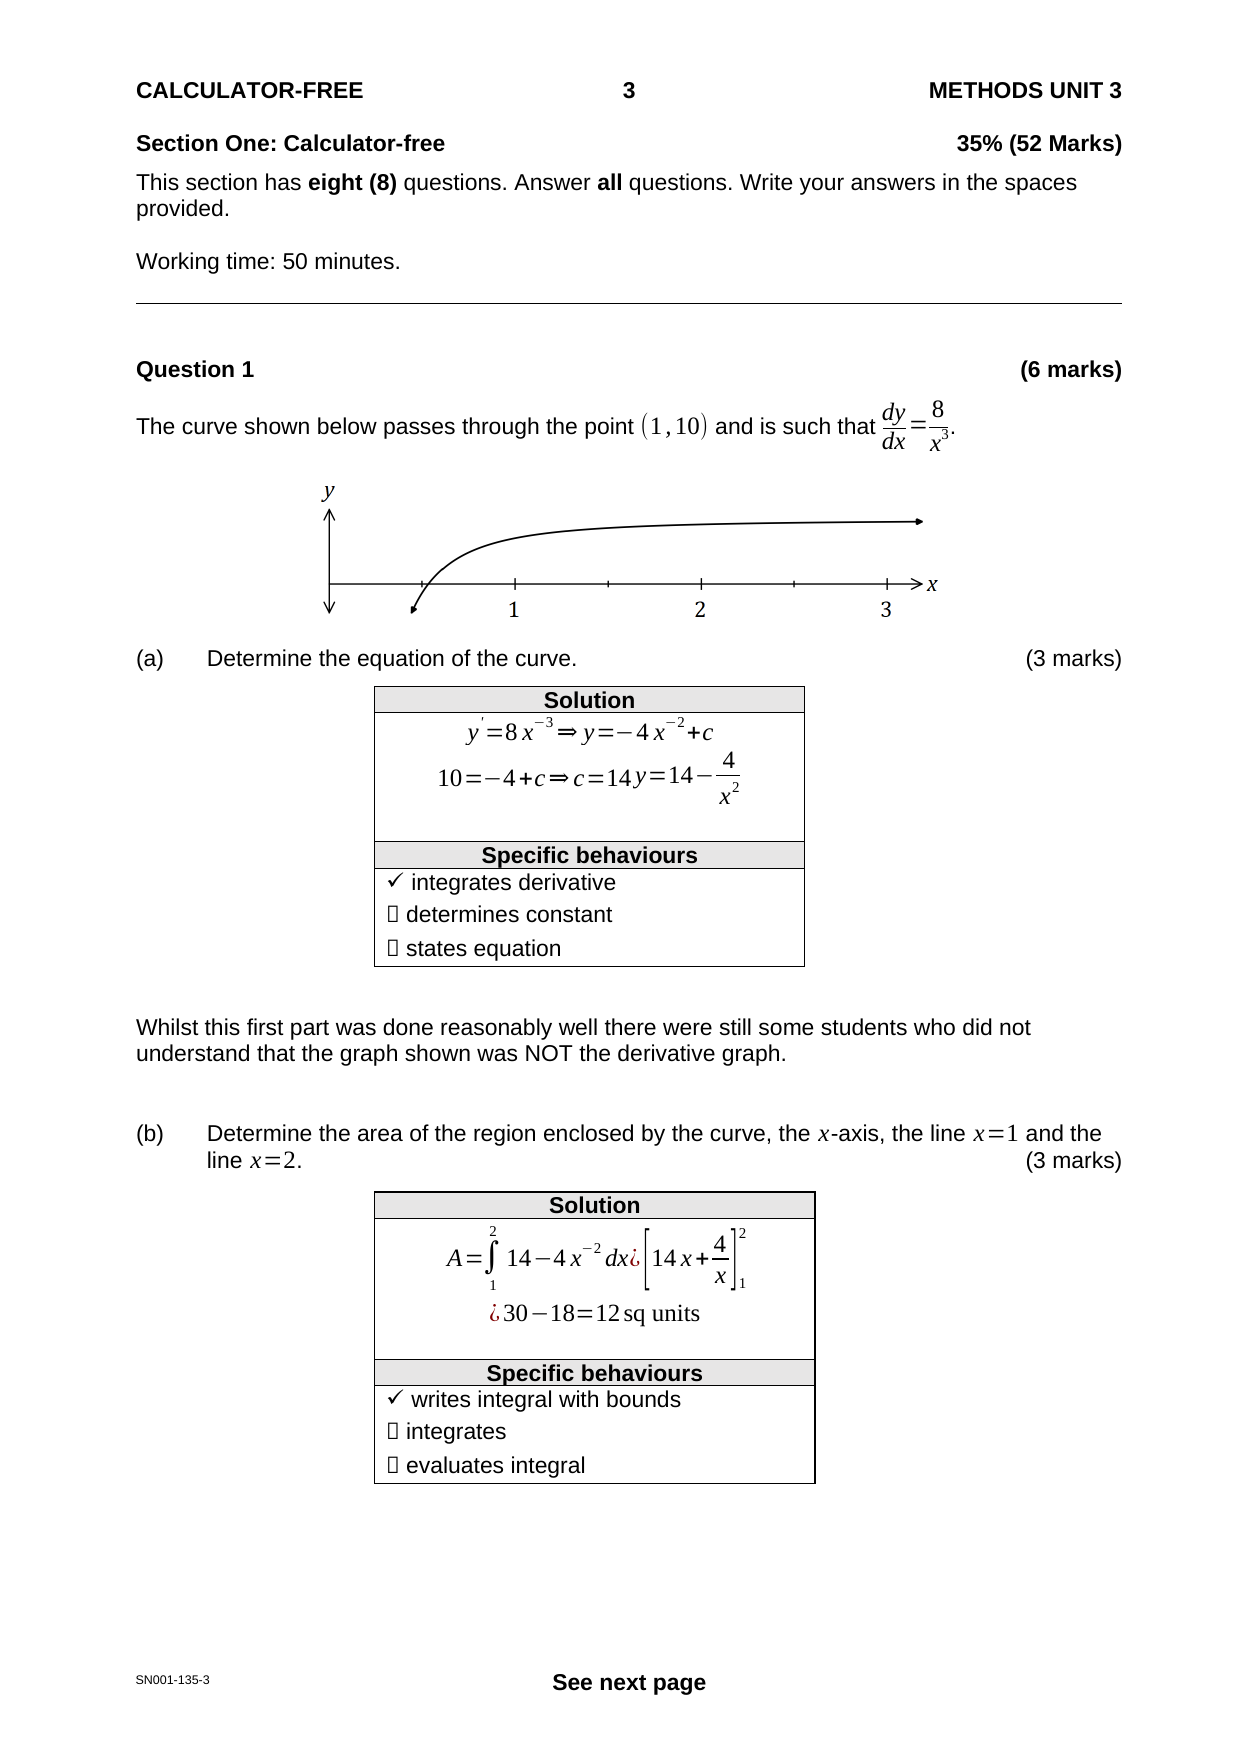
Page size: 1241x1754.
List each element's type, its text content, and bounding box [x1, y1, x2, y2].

text The curve shown below passes through the point and is such that . [136, 395, 1122, 457]
picture [318, 483, 939, 619]
text (b) Determine the area of the region enclosed by the curve, the -axis, the line and the line . (3 marks) [136, 1119, 1122, 1174]
text This section has eight (8) questions. Answer all questions. Write your answers in the spaces provided. [136, 169, 1122, 221]
text (a) Determine the equation of the curve. (3 marks) [136, 645, 1122, 671]
text Section One: Calculator-free 35% (52 Marks) [136, 130, 1122, 156]
text Whilst this first part was done reasonably well there were still some students who did not understand that the graph shown was NOT the derivative graph. [136, 1014, 1122, 1067]
text Working time: 50 minutes. [136, 248, 1122, 274]
text Question 1 (6 marks) [136, 356, 1122, 383]
